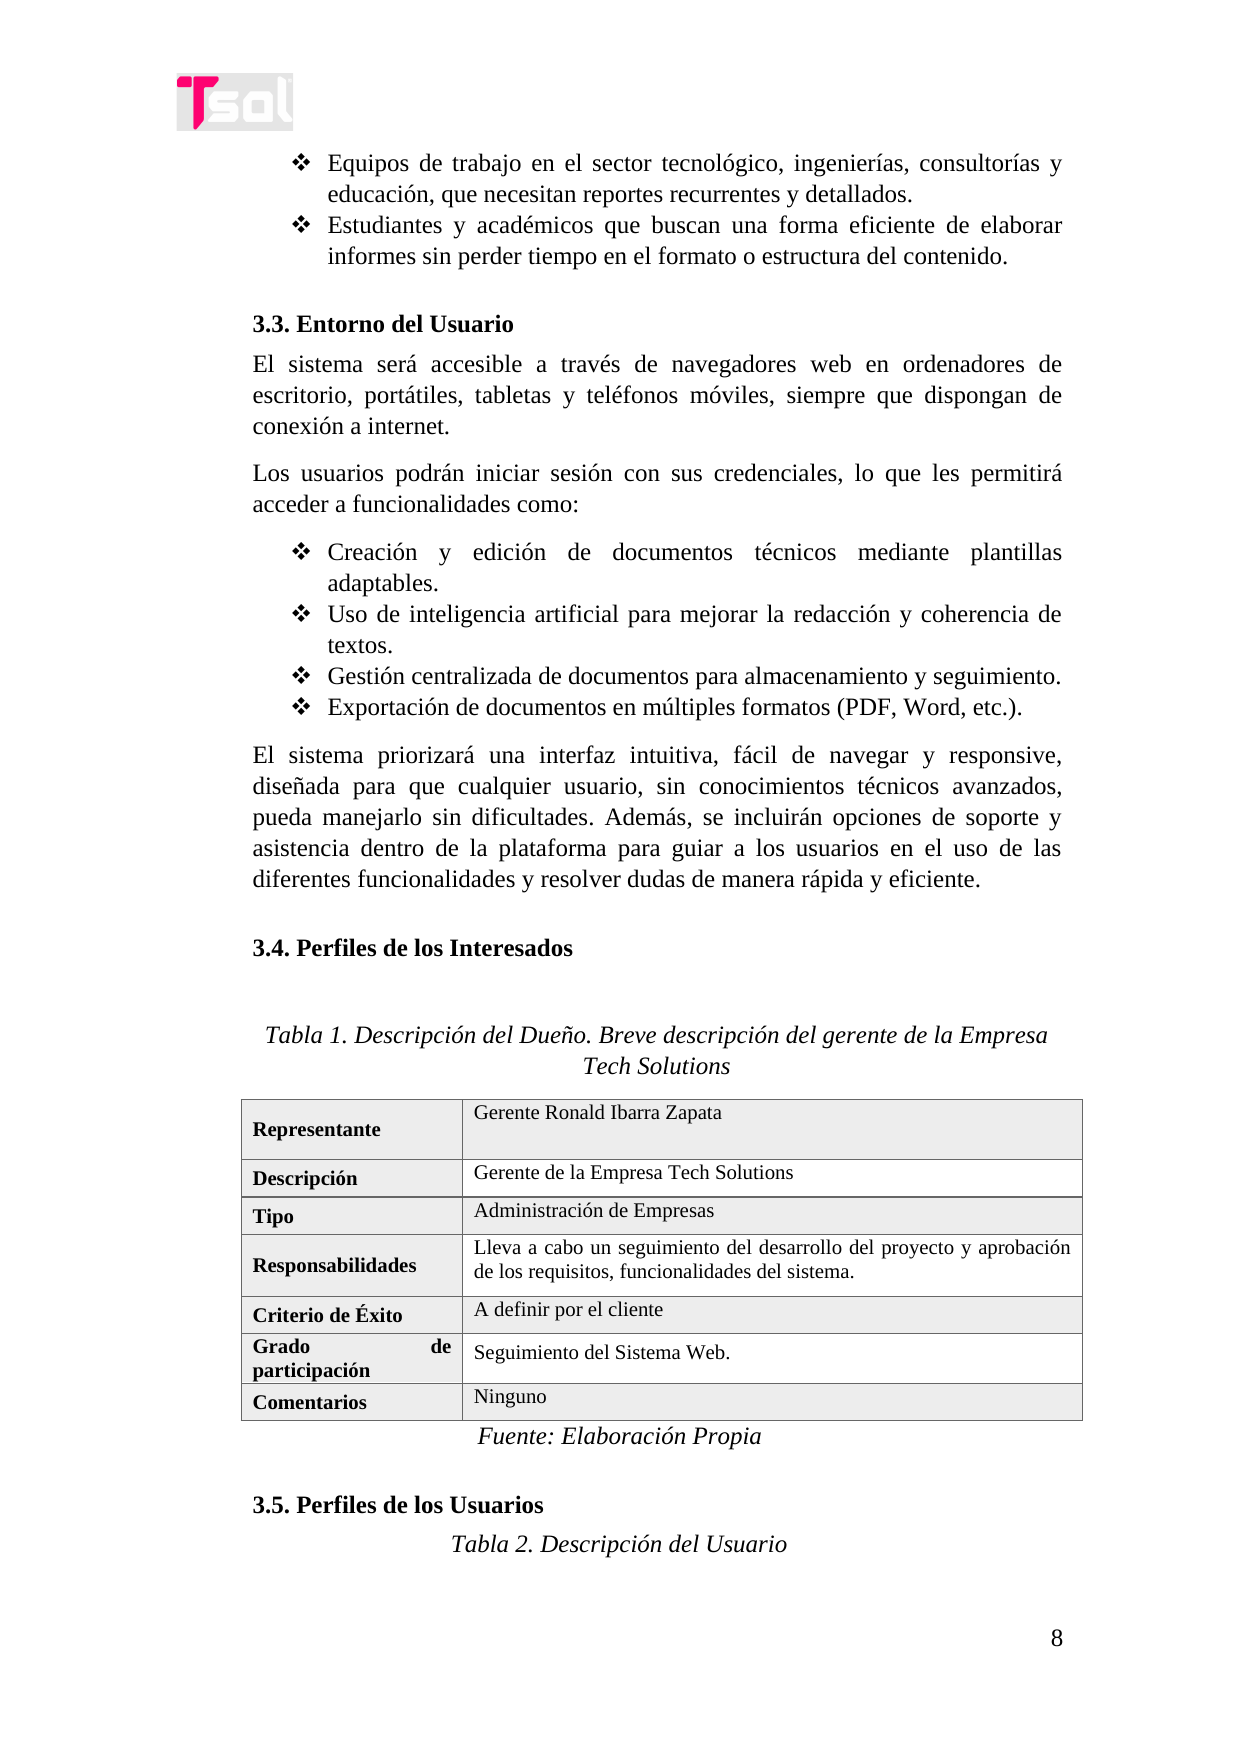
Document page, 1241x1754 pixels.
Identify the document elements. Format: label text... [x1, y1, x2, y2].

table_cell Tipo [242, 1198, 462, 1234]
list Gestión centralizada de documentos para almacenamiento y seguimiento. [290, 661, 1063, 690]
table_cell Administración de Empresas [463, 1198, 1082, 1234]
list Uso de inteligencia artificial para mejorar la redacción y coherencia de textos. [290, 599, 1063, 659]
table_cell Criterio de Éxito [242, 1297, 462, 1333]
subtitle 3.3. Entorno del Usuario [252, 309, 1063, 338]
table_cell Seguimiento del Sistema Web. [463, 1334, 1082, 1382]
text Tabla 2. Descripción del Usuario [177, 1529, 1063, 1558]
table_cell Grado de participación [242, 1334, 462, 1382]
text El sistema será accesible a través de navegadores web en ordenadores de escritorio, portátiles, tabletas y teléfonos móviles, siempre que dispongan de conexión a internet. [252, 349, 1063, 439]
table_cell Responsabilidades [242, 1235, 462, 1296]
list Creación y edición de documentos técnicos mediante plantillas adaptables. [290, 537, 1063, 597]
subtitle 3.5. Perfiles de los Usuarios [252, 1490, 1063, 1518]
table_cell A definir por el cliente [463, 1297, 1082, 1333]
list Exportación de documentos en múltiples formatos (PDF, Word, etc.). [290, 692, 1063, 721]
table_cell Descripción [242, 1160, 462, 1196]
table_header Gerente Ronald Ibarra Zapata [463, 1100, 1082, 1159]
text El sistema priorizará una interfaz intuitiva, fácil de navegar y responsive, diseñada para que cualquier usuario, sin conocimientos técnicos avanzados, pueda manejarlo sin dificultades. Además, se incluirán opciones de soporte y asistencia dentro de la plataforma para guiar a los usuarios en el uso de las diferentes funcionalidades y resolver dudas de manera rápida y eficiente. [252, 740, 1063, 893]
text Fuente: Elaboración Propia [177, 1421, 1063, 1450]
text Tabla 1. Descripción del Dueño. Breve descripción del gerente de la Empresa Tech Solutions [252, 1020, 1063, 1080]
table_cell Ninguno [463, 1384, 1082, 1420]
picture [176, 73, 294, 131]
list Estudiantes y académicos que buscan una forma eficiente de elaborar informes sin perder tiempo en el formato o estructura del contenido. [290, 210, 1063, 269]
subtitle 3.4. Perfiles de los Interesados [252, 933, 1063, 962]
table_cell Comentarios [242, 1384, 462, 1420]
table_cell Lleva a cabo un seguimiento del desarrollo del proyecto y aprobación de los requisitos, funcionalidades del sistema. [463, 1235, 1082, 1296]
table_cell Gerente de la Empresa Tech Solutions [463, 1160, 1082, 1196]
list Equipos de trabajo en el sector tecnológico, ingenierías, consultorías y educación, que necesitan reportes recurrentes y detallados. [290, 148, 1063, 207]
table_header Representante [242, 1100, 462, 1159]
text Los usuarios podrán iniciar sesión con sus credenciales, lo que les permitirá acceder a funcionalidades como: [252, 458, 1063, 518]
